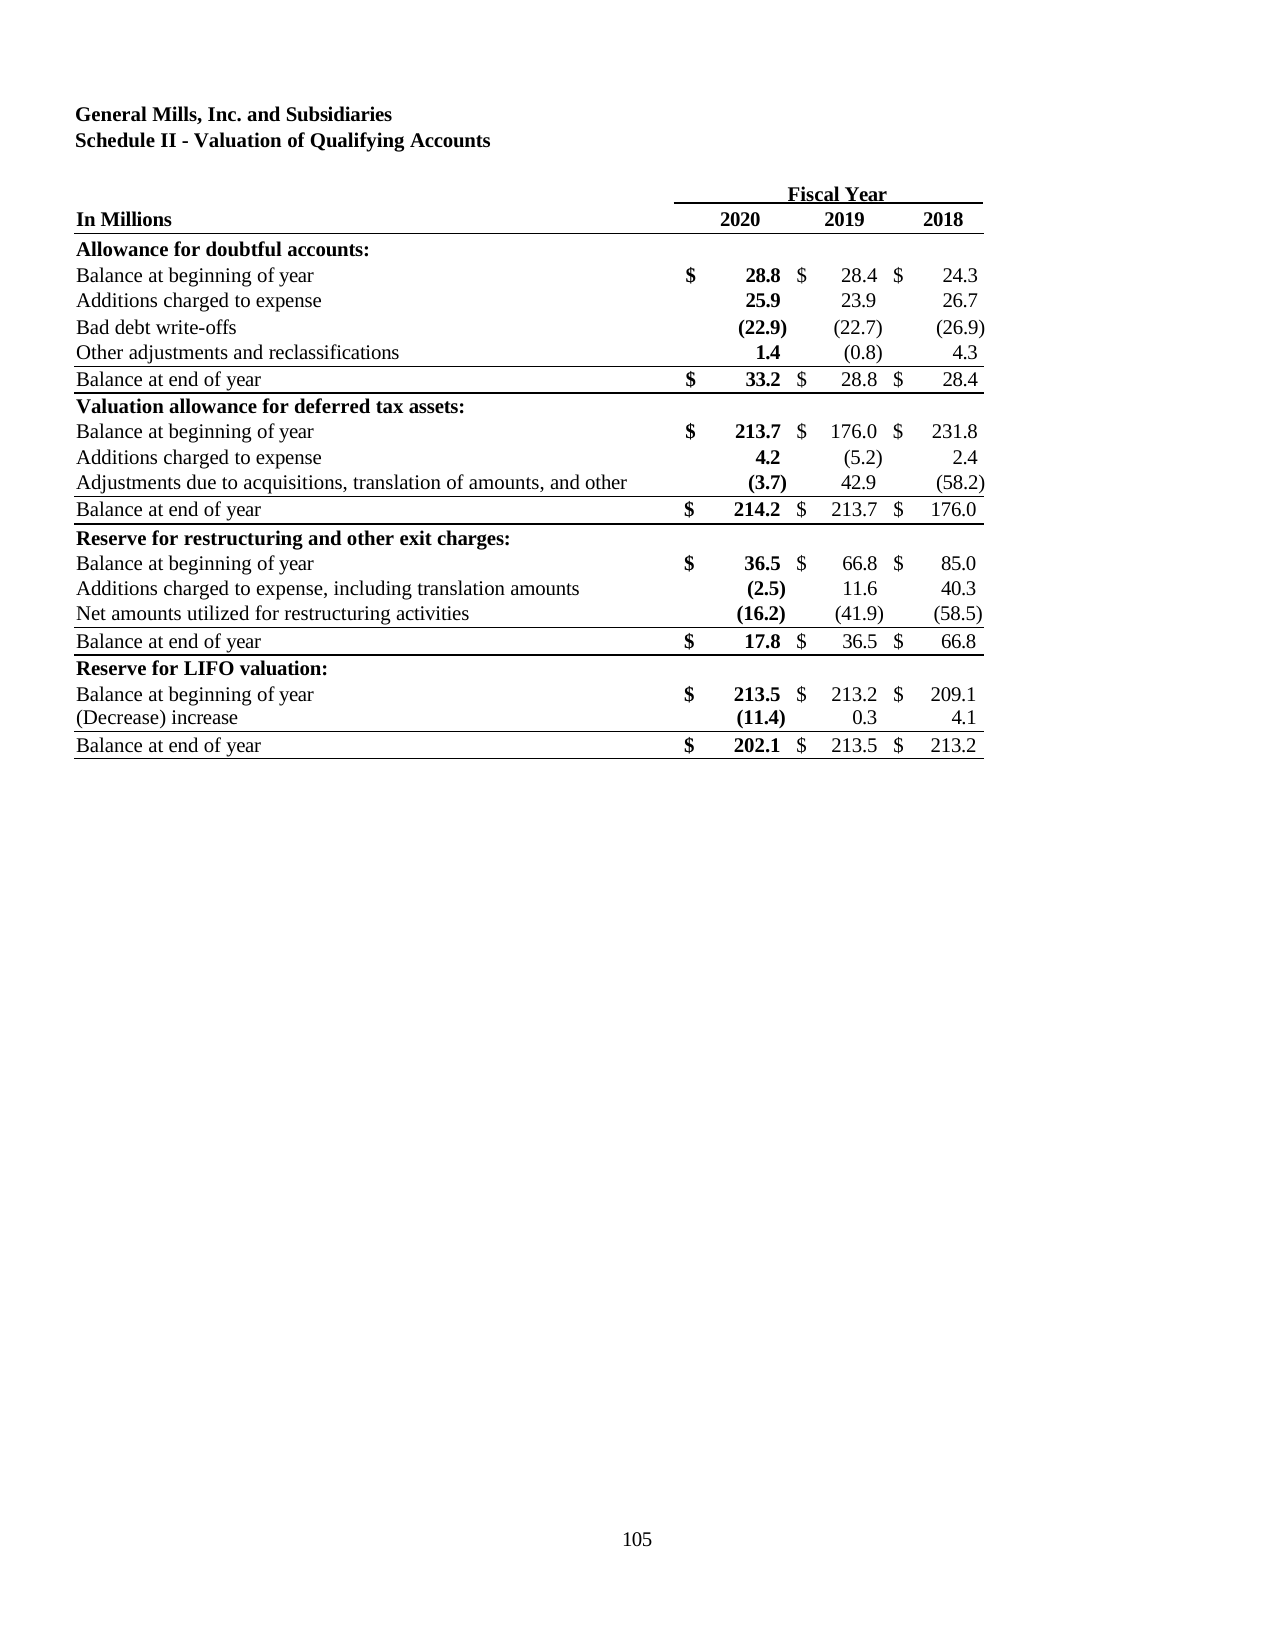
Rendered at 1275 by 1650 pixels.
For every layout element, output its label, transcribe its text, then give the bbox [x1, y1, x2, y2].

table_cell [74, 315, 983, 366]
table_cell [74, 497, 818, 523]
text General Mills, Inc. and Subsidiaries [75, 102, 1235, 126]
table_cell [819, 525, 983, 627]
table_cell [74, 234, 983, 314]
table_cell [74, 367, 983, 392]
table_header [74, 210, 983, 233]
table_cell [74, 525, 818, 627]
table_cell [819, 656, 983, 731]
text Schedule II - Valuation of Qualifying Accounts [75, 128, 1235, 152]
text Fiscal Year [673, 182, 1235, 206]
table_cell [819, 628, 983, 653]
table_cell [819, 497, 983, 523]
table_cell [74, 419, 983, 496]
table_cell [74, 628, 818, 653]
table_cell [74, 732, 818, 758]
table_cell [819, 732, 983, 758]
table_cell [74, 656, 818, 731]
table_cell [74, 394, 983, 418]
